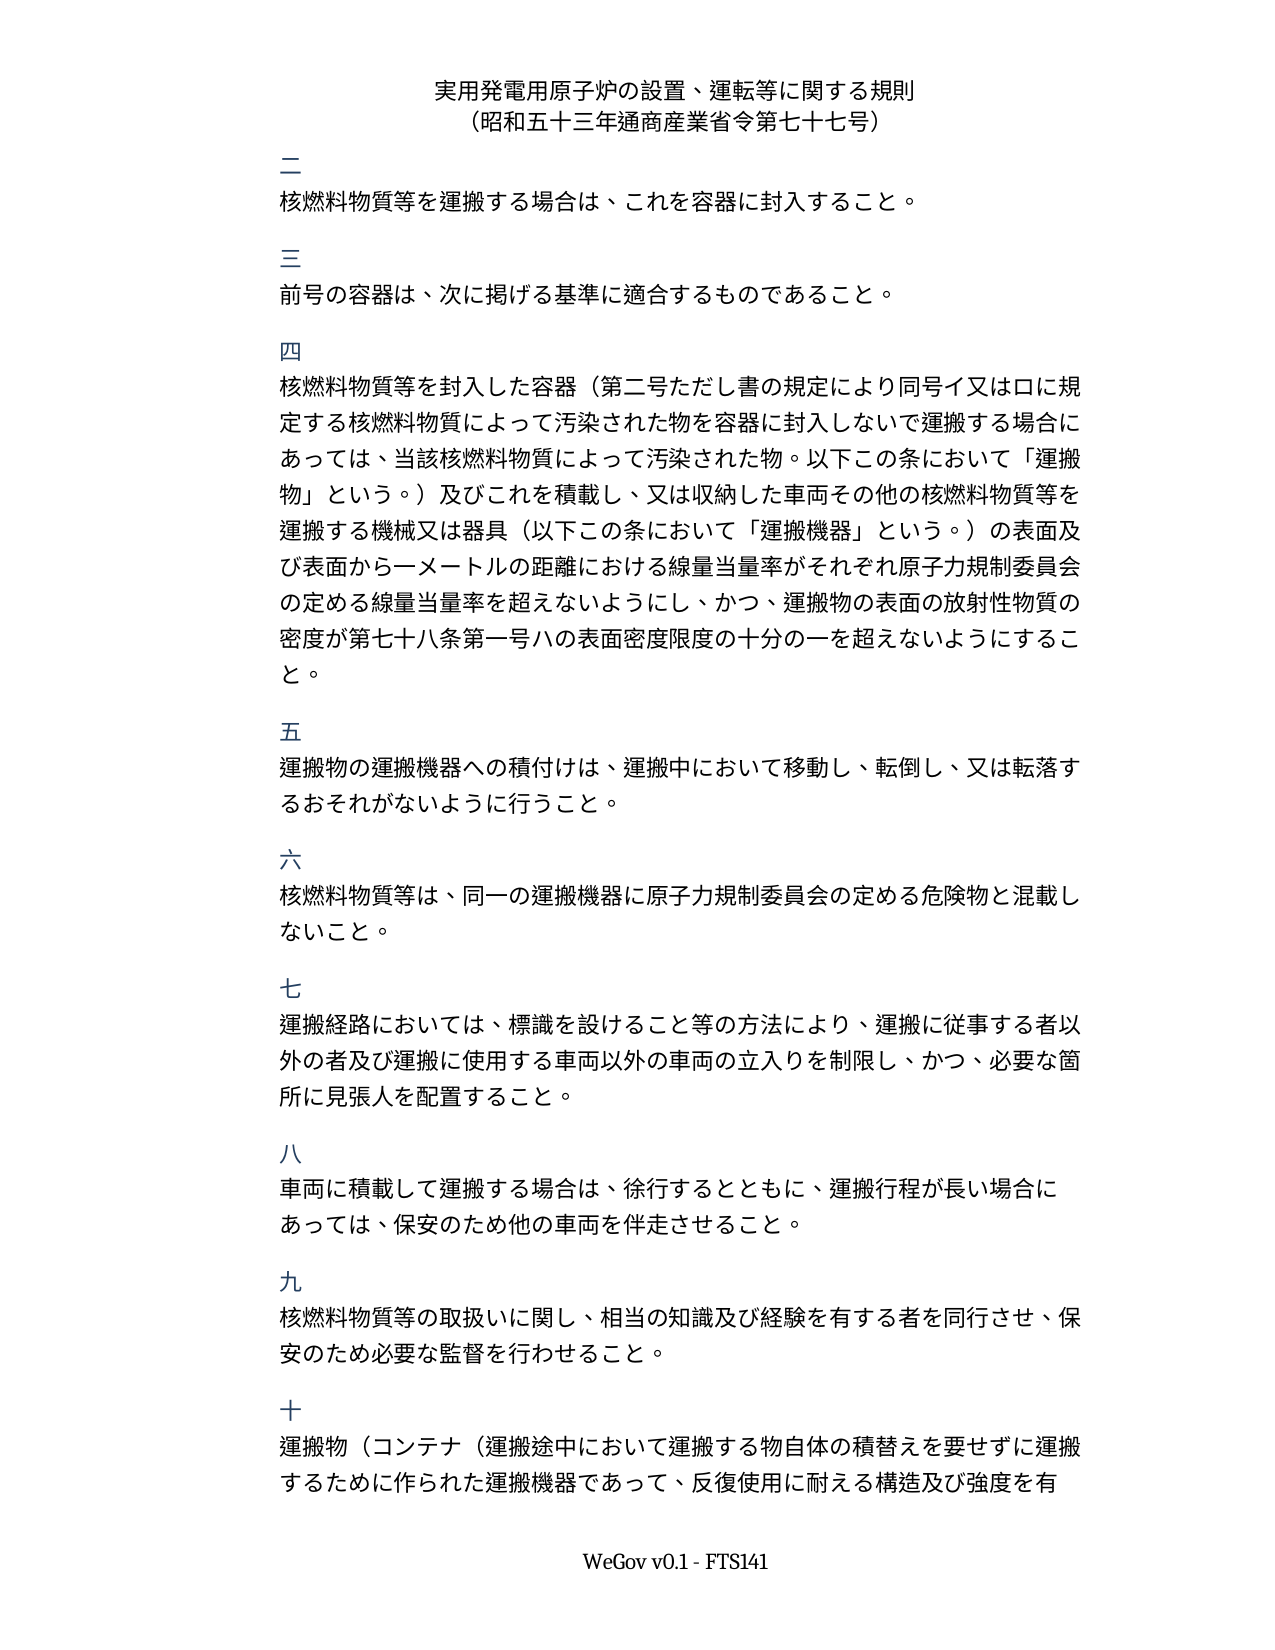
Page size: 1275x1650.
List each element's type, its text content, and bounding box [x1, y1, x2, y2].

subtitle 七 [279, 973, 1087, 1004]
subtitle 四 [279, 335, 1087, 367]
text 運搬経路においては、標識を設けること等の方法により、運搬に従事する者以外の者及び運搬に使用する車両以外の車両の立入りを制限し、かつ、必要な箇所に見張人を配置すること。 [279, 1009, 1087, 1112]
text 核燃料物質等の取扱いに関し、相当の知識及び経験を有する者を同行させ、保安のため必要な監督を行わせること。 [279, 1302, 1087, 1369]
subtitle 三 [279, 243, 1087, 274]
text 核燃料物質等は、同一の運搬機器に原子力規制委員会の定める危険物と混載しないこと。 [279, 880, 1087, 947]
subtitle 十 [279, 1395, 1087, 1426]
subtitle 八 [279, 1137, 1087, 1169]
text 核燃料物質等を運搬する場合は、これを容器に封入すること。 [279, 186, 1087, 217]
text 前号の容器は、次に掲げる基準に適合するものであること。 [279, 279, 1087, 310]
subtitle 六 [279, 844, 1087, 876]
subtitle 二 [279, 150, 1087, 181]
text 車両に積載して運搬する場合は、徐行するとともに、運搬行程が長い場合にあっては、保安のため他の車両を伴走させること。 [279, 1173, 1087, 1241]
text 運搬物の運搬機器への積付けは、運搬中において移動し、転倒し、又は転落するおそれがないように行うこと。 [279, 752, 1087, 819]
subtitle 九 [279, 1266, 1087, 1297]
text 核燃料物質等を封入した容器（第二号ただし書の規定により同号イ又はロに規定する核燃料物質によって汚染された物を容器に封入しないで運搬する場合にあっては、当該核燃料物質によって汚染された物。以下この条において「運搬物」という。）及びこれを積載し、又は収納した車両その他の核燃料物質等を運搬する機械又は器具（以下この条において「運搬機器」という。）の表面及び表面から一メートルの距離における線量当量率がそれぞれ原子力規制委員会の定める線量当量率を超えないようにし、かつ、運搬物の表面の放射性物質の密度が第七十八条第一号ハの表面密度限度の十分の一を超えないようにすること。 [279, 371, 1087, 690]
subtitle 五 [279, 716, 1087, 747]
